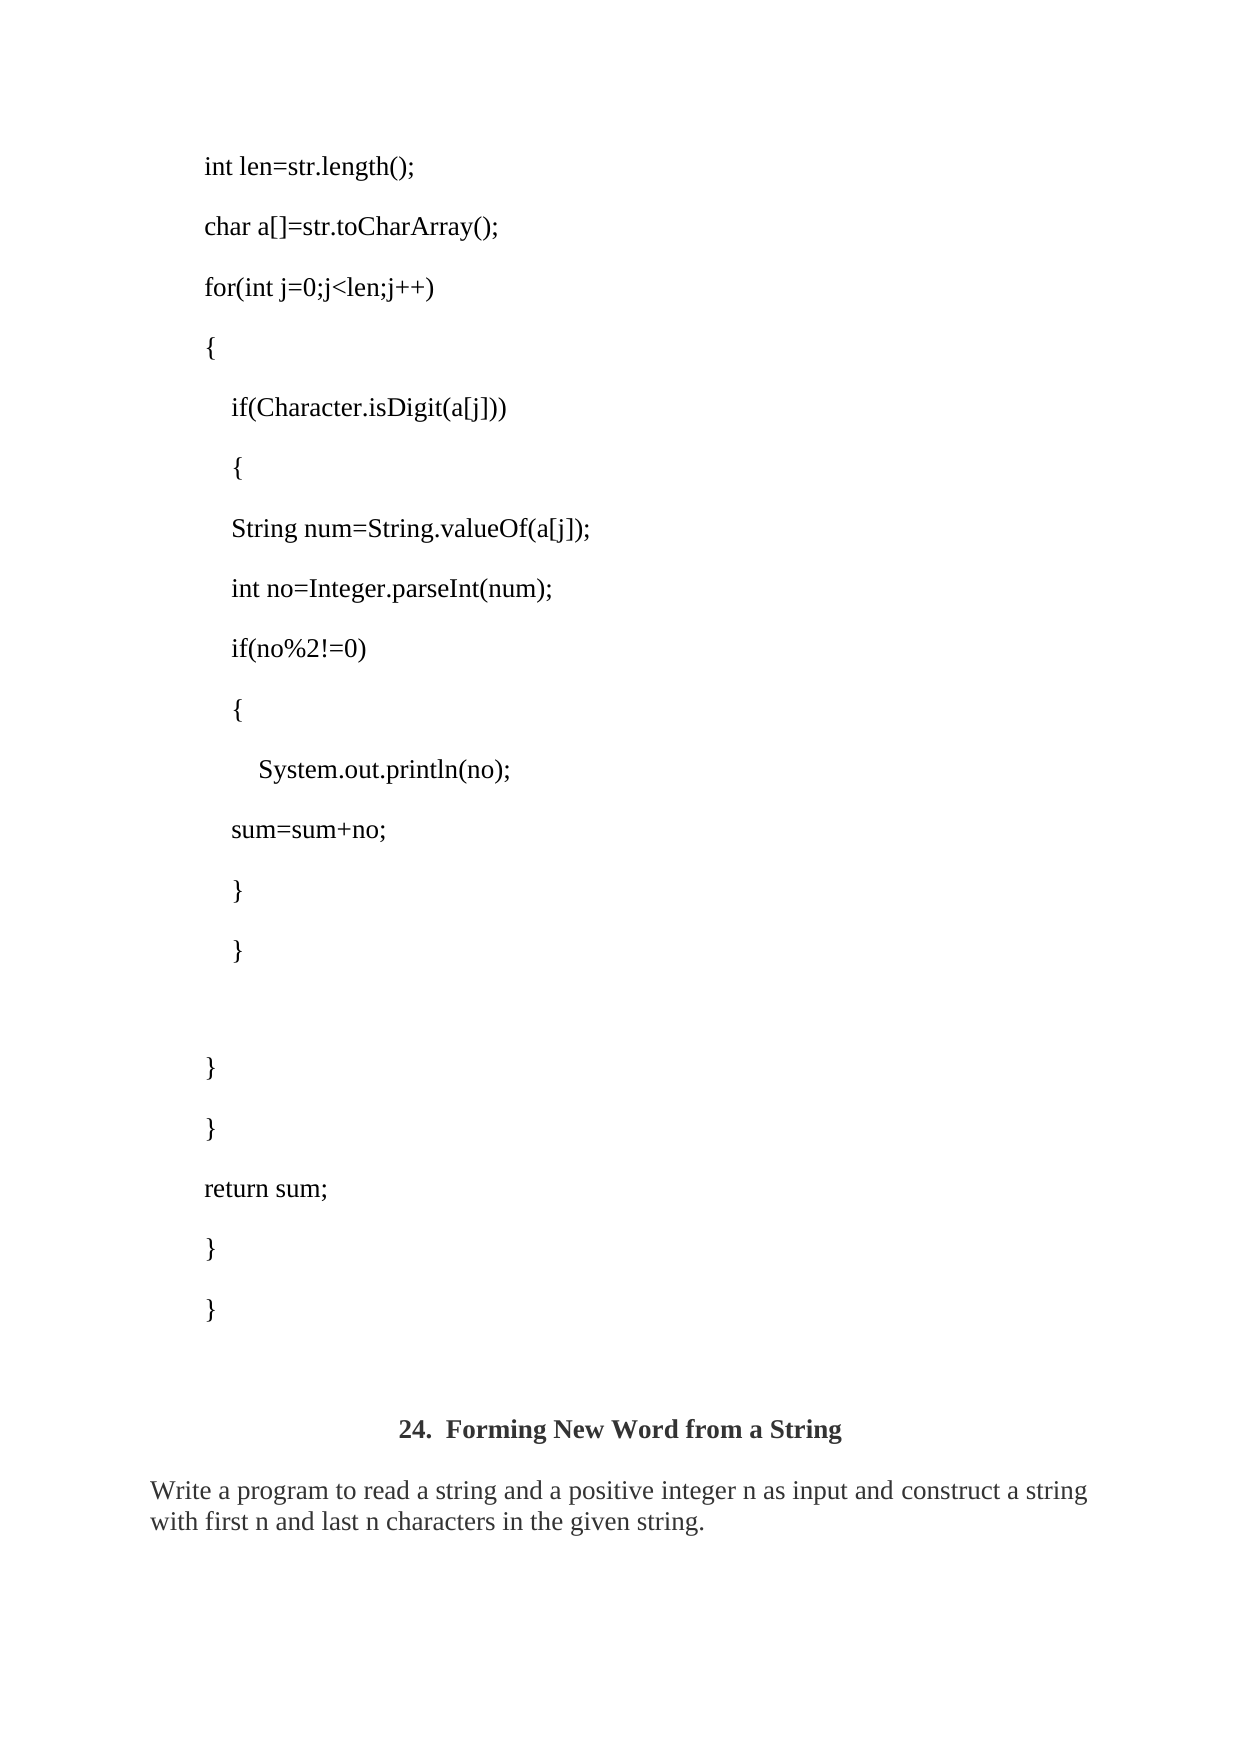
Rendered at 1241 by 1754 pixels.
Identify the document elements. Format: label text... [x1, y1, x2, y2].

text } [150, 1293, 1090, 1324]
text } [150, 934, 1090, 965]
text { [150, 331, 1090, 362]
text System.out.println(no); [150, 753, 1090, 784]
text return sum; [150, 1172, 1090, 1203]
text { [150, 452, 1090, 483]
text 24. Forming New Word from a String [150, 1413, 1090, 1444]
text { [150, 693, 1090, 724]
text Write a program to read a string and a positive integer n as input and construct a string with first n and last n characters in the given string. [150, 1474, 1090, 1536]
text for(int j=0;j<len;j++) [150, 271, 1090, 302]
text } [150, 1052, 1090, 1083]
text int no=Integer.parseInt(num); [150, 572, 1090, 603]
text String num=String.valueOf(a[j]); [150, 512, 1090, 543]
text int len=str.length(); [150, 150, 1090, 181]
text } [150, 1112, 1090, 1143]
text if(no%2!=0) [150, 632, 1090, 664]
text char a[]=str.toCharArray(); [150, 210, 1090, 241]
text if(Character.isDigit(a[j])) [150, 391, 1090, 422]
text } [150, 1232, 1090, 1264]
text } [150, 874, 1090, 905]
text sum=sum+no; [150, 813, 1090, 844]
